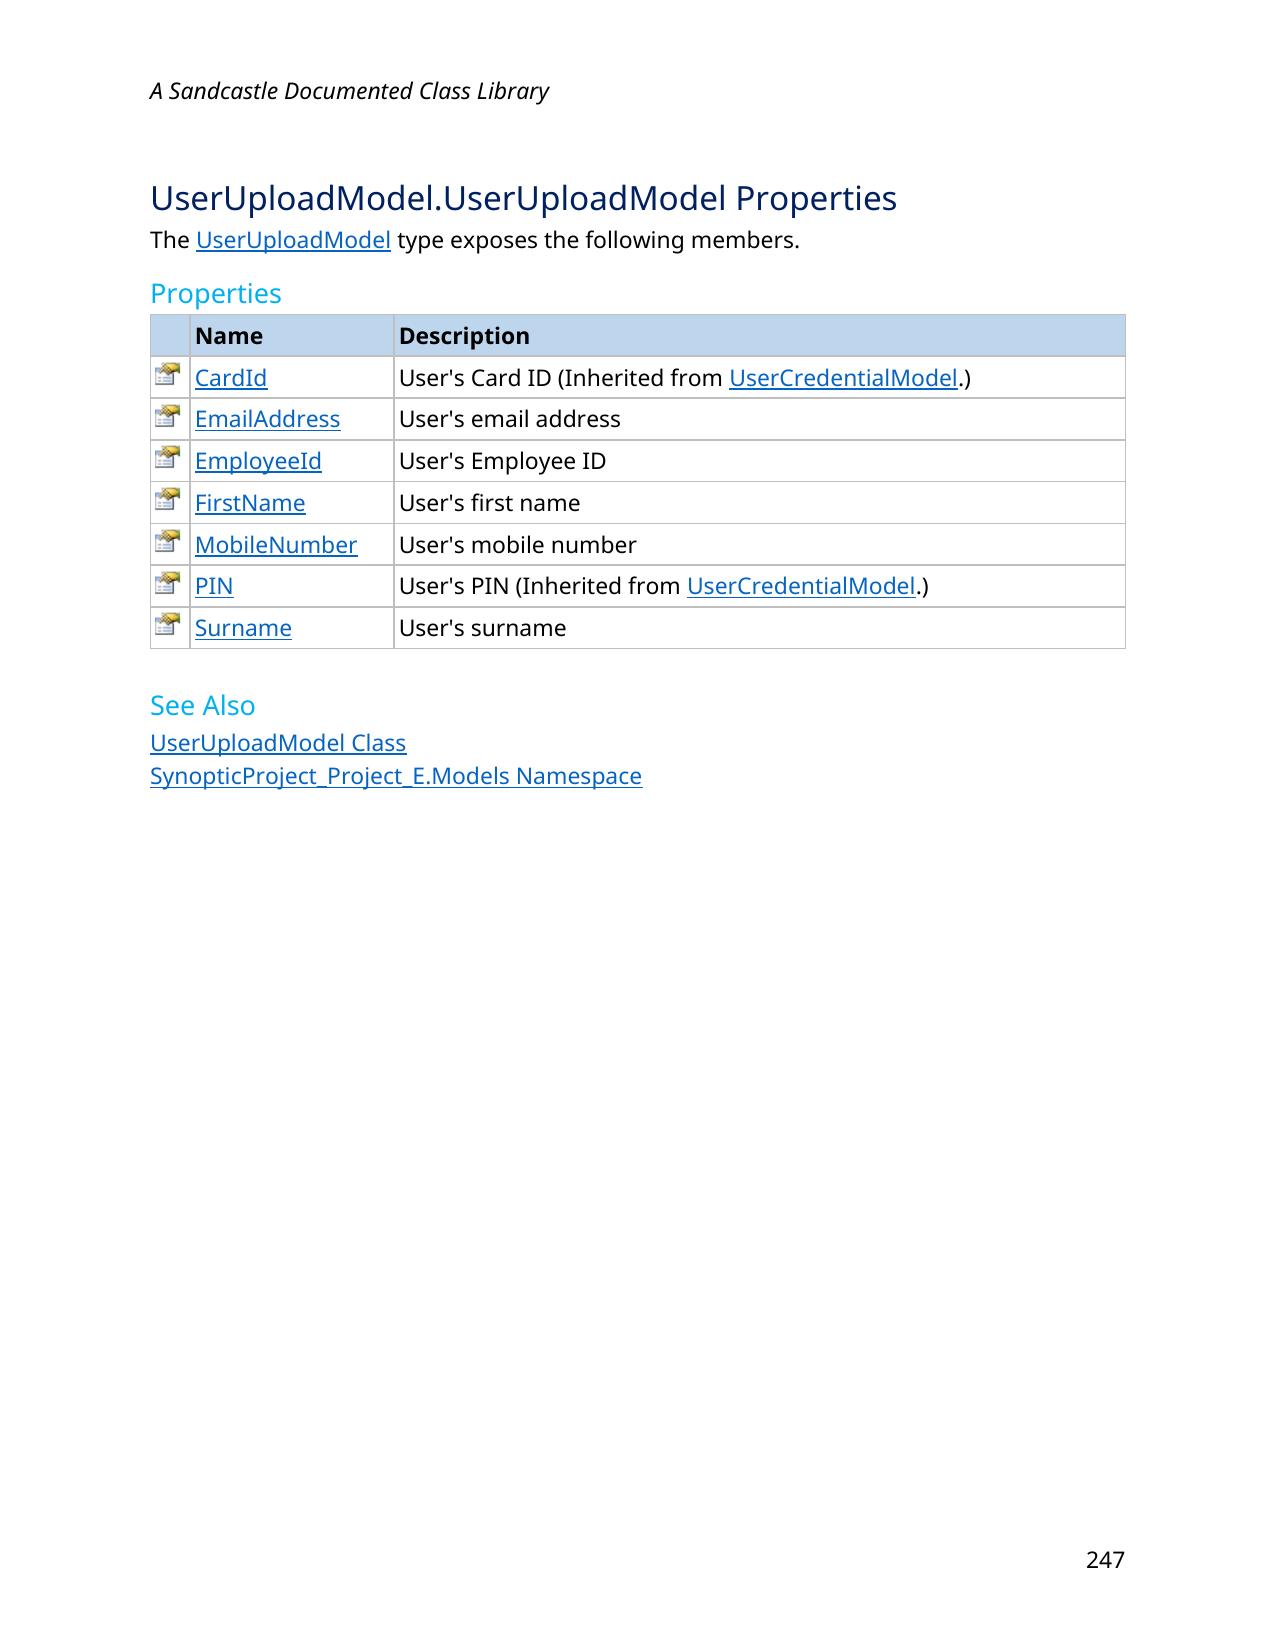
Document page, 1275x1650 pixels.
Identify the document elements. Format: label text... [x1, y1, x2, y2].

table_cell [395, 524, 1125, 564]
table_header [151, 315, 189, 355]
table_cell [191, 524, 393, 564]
subtitle See Also [150, 687, 1125, 724]
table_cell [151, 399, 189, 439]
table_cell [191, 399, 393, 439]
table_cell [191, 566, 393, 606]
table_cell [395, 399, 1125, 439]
text The UserUploadModel type exposes the following members. [150, 224, 1125, 255]
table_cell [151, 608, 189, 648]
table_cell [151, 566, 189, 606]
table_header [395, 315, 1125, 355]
picture [155, 570, 181, 596]
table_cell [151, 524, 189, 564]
subtitle Properties [150, 274, 1125, 311]
picture [155, 612, 181, 637]
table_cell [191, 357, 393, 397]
subtitle UserUploadModel.UserUploadModel Properties [150, 175, 1125, 220]
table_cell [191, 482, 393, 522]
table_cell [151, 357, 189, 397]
picture [155, 403, 181, 429]
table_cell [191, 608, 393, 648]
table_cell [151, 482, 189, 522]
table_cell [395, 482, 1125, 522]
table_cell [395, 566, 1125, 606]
picture [155, 361, 181, 387]
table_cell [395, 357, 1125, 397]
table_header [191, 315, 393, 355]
picture [155, 486, 181, 512]
picture [155, 445, 181, 470]
text SynopticProject_Project_E.Models Namespace [150, 760, 1125, 792]
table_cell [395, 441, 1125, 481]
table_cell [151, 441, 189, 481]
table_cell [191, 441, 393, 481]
text UserUploadModel Class [150, 727, 1125, 758]
picture [155, 528, 181, 554]
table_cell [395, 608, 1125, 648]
